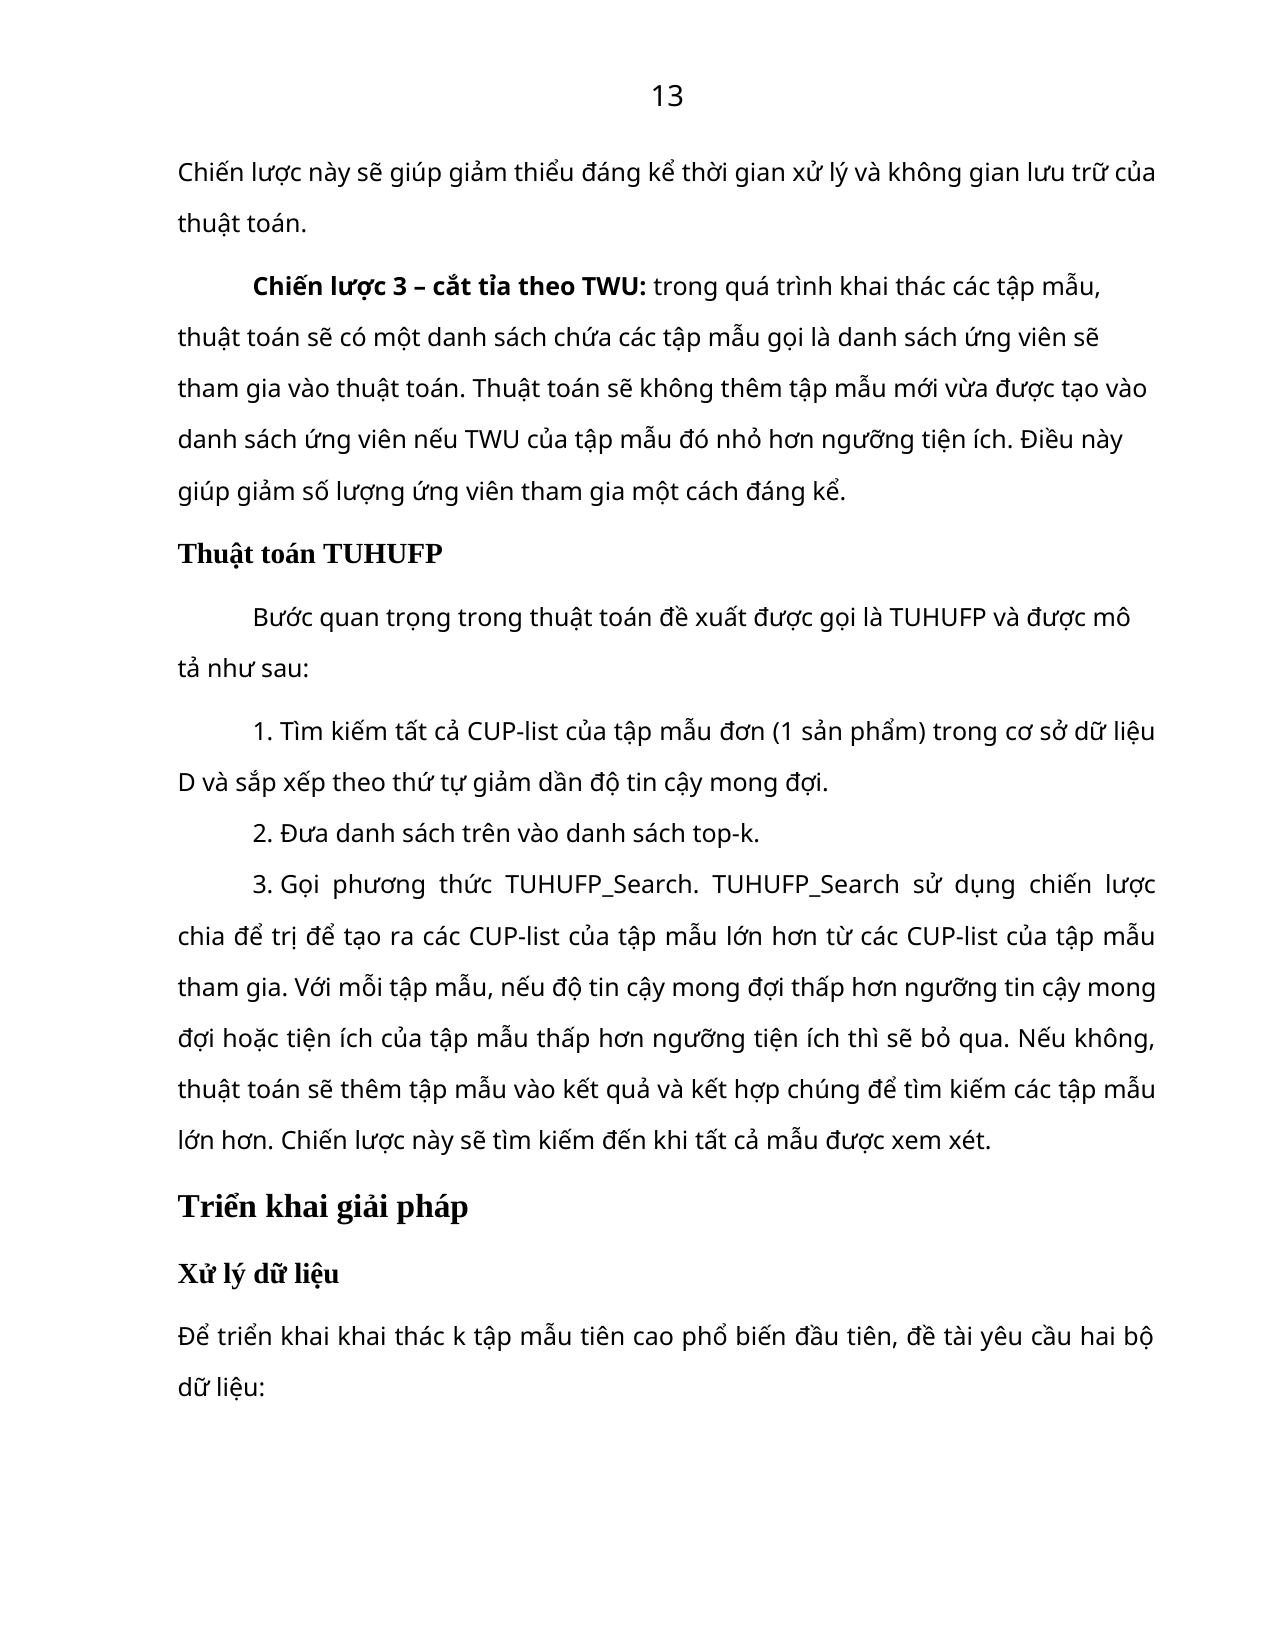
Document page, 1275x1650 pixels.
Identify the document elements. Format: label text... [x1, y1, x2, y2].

text Để triển khai khai thác k tập mẫu tiên cao phổ biến đầu tiên, đề tài yêu cầu hai bộ dữ liệu: [177, 1319, 1157, 1404]
subtitle Triển khai giải pháp [177, 1186, 1157, 1224]
list Tìm kiếm tất cả CUP-list của tập mẫu đơn (1 sản phẩm) trong cơ sở dữ liệu D và sắp xếp theo thứ tự giảm dần độ tin cậy mong đợi. [177, 714, 1157, 799]
subtitle Xử lý dữ liệu [177, 1256, 1157, 1289]
list Gọi phương thức TUHUFP_Search. TUHUFP_Search sử dụng chiến lược chia để trị để tạo ra các CUP-list của tập mẫu lớn hơn từ các CUP-list của tập mẫu tham gia. Với mỗi tập mẫu, nếu độ tin cậy mong đợi thấp hơn ngưỡng tin cậy mong đợi hoặc tiện ích của tập mẫu thấp hơn ngưỡng tiện ích thì sẽ bỏ qua. Nếu không, thuật toán sẽ thêm tập mẫu vào kết quả và kết hợp chúng để tìm kiếm các tập mẫu lớn hơn. Chiến lược này sẽ tìm kiếm đến khi tất cả mẫu được xem xét. [177, 867, 1157, 1156]
text Bước quan trọng trong thuật toán đề xuất được gọi là TUHUFP và được mô tả như sau: [177, 599, 1157, 684]
text Chiến lược 3 – cắt tỉa theo TWU: trong quá trình khai thác các tập mẫu, thuật toán sẽ có một danh sách chứa các tập mẫu gọi là danh sách ứng viên sẽ tham gia vào thuật toán. Thuật toán sẽ không thêm tập mẫu mới vừa được tạo vào danh sách ứng viên nếu TWU của tập mẫu đó nhỏ hơn ngưỡng tiện ích. Điều này giúp giảm số lượng ứng viên tham gia một cách đáng kể. [177, 269, 1157, 507]
list Đưa danh sách trên vào danh sách top-k. [177, 816, 1157, 850]
subtitle Thuật toán TUHUFP [177, 537, 1157, 570]
